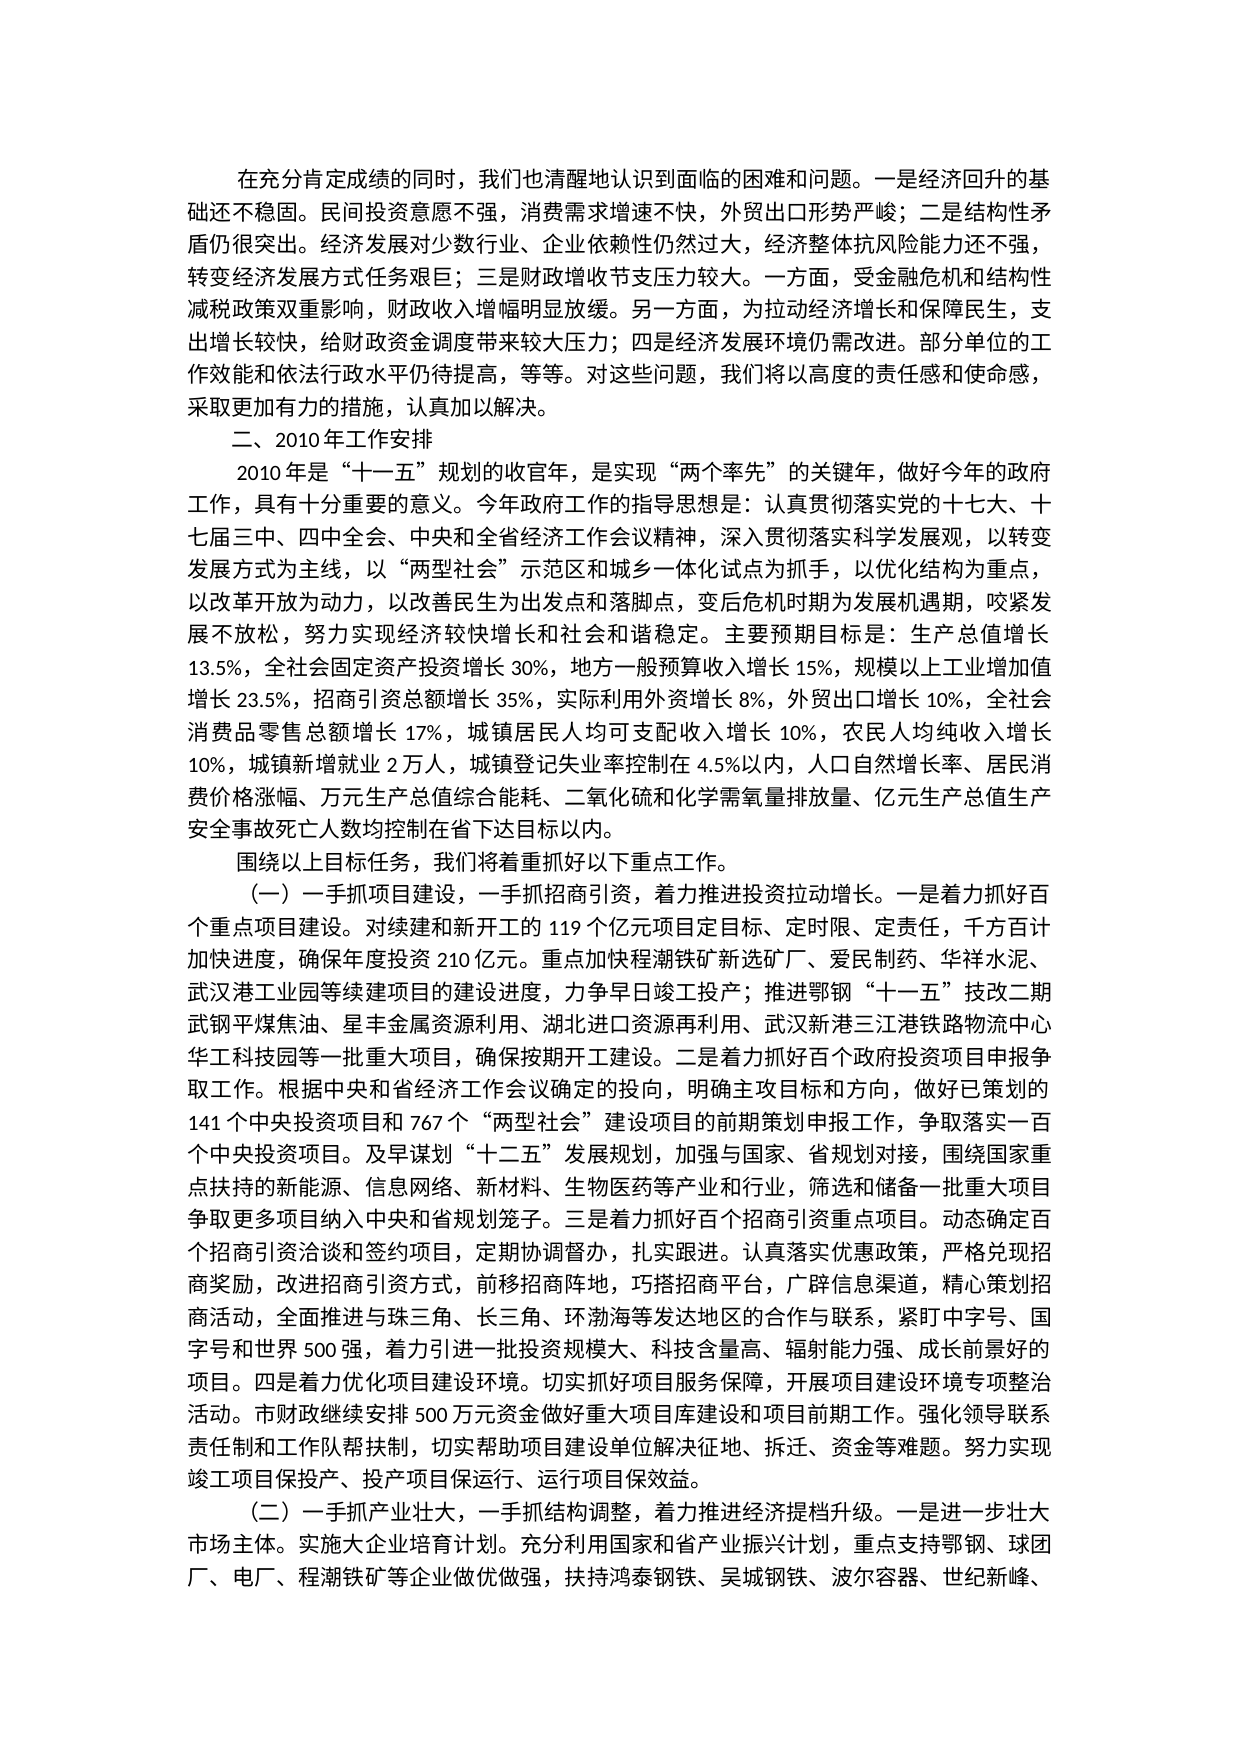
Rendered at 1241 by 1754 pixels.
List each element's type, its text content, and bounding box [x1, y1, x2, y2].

text 2010年是“十一五”规划的收官年，是实现“两个率先”的关键年，做好今年的政府工作，具有十分重要的意义。今年政府工作的指导思想是：认真贯彻落实党的十七大、十七届三中、四中全会、中央和全省经济工作会议精神，深入贯彻落实科学发展观，以转变发展方式为主线，以“两型社会”示范区和城乡一体化试点为抓手，以优化结构为重点，以改革开放为动力，以改善民生为出发点和落脚点，变后危机时期为发展机遇期，咬紧发展不放松，努力实现经济较快增长和社会和谐稳定。主要预期目标是：生产总值增长13.5%，全社会固定资产投资增长30%，地方一般预算收入增长15%，规模以上工业增加值增长23.5%，招商引资总额增长35%，实际利用外资增长8%，外贸出口增长10%，全社会消费品零售总额增长17%，城镇居民人均可支配收入增长10%，农民人均纯收入增长10%，城镇新增就业2万人，城镇登记失业率控制在4.5%以内，人口自然增长率、居民消费价格涨幅、万元生产总值综合能耗、二氧化硫和化学需氧量排放量、亿元生产总值生产安全事故死亡人数均控制在省下达目标以内。 [187, 454, 1053, 844]
text 围绕以上目标任务，我们将着重抓好以下重点工作。 [187, 844, 1053, 877]
text 二、2010年工作安排 [187, 422, 1053, 454]
text （一）一手抓项目建设，一手抓招商引资，着力推进投资拉动增长。一是着力抓好百个重点项目建设。对续建和新开工的119个亿元项目定目标、定时限、定责任，千方百计加快进度，确保年度投资210亿元。重点加快程潮铁矿新选矿厂、爱民制药、华祥水泥、武汉港工业园等续建项目的建设进度，力争早日竣工投产；推进鄂钢“十一五”技改二期、武钢平煤焦油、星丰金属资源利用、湖北进口资源再利用、武汉新港三江港铁路物流中心、华工科技园等一批重大项目，确保按期开工建设。二是着力抓好百个政府投资项目申报争取工作。根据中央和省经济工作会议确定的投向，明确主攻目标和方向，做好已策划的141个中央投资项目和767个“两型社会”建设项目的前期策划申报工作，争取落实一百个中央投资项目。及早谋划“十二五”发展规划，加强与国家、省规划对接，围绕国家重点扶持的新能源、信息网络、新材料、生物医药等产业和行业，筛选和储备一批重大项目，争取更多项目纳入中央和省规划笼子。三是着力抓好百个招商引资重点项目。动态确定百个招商引资洽谈和签约项目，定期协调督办，扎实跟进。认真落实优惠政策，严格兑现招商奖励，改进招商引资方式，前移招商阵地，巧搭招商平台，广辟信息渠道，精心策划招商活动，全面推进与珠三角、长三角、环渤海等发达地区的合作与联系，紧盯中字号、国字号和世界500强，着力引进一批投资规模大、科技含量高、辐射能力强、成长前景好的项目。四是着力优化项目建设环境。切实抓好项目服务保障，开展项目建设环境专项整治活动。市财政继续安排500万元资金做好重大项目库建设和项目前期工作。强化领导联系责任制和工作队帮扶制，切实帮助项目建设单位解决征地、拆迁、资金等难题。努力实现竣工项目保投产、投产项目保运行、运行项目保效益。 [187, 877, 1053, 1494]
text 在充分肯定成绩的同时，我们也清醒地认识到面临的困难和问题。一是经济回升的基础还不稳固。民间投资意愿不强，消费需求增速不快，外贸出口形势严峻；二是结构性矛盾仍很突出。经济发展对少数行业、企业依赖性仍然过大，经济整体抗风险能力还不强，转变经济发展方式任务艰巨；三是财政增收节支压力较大。一方面，受金融危机和结构性减税政策双重影响，财政收入增幅明显放缓。另一方面，为拉动经济增长和保障民生，支出增长较快，给财政资金调度带来较大压力；四是经济发展环境仍需改进。部分单位的工作效能和依法行政水平仍待提高，等等。对这些问题，我们将以高度的责任感和使命感，采取更加有力的措施，认真加以解决。 [187, 162, 1053, 422]
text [187, 1494, 1053, 1592]
